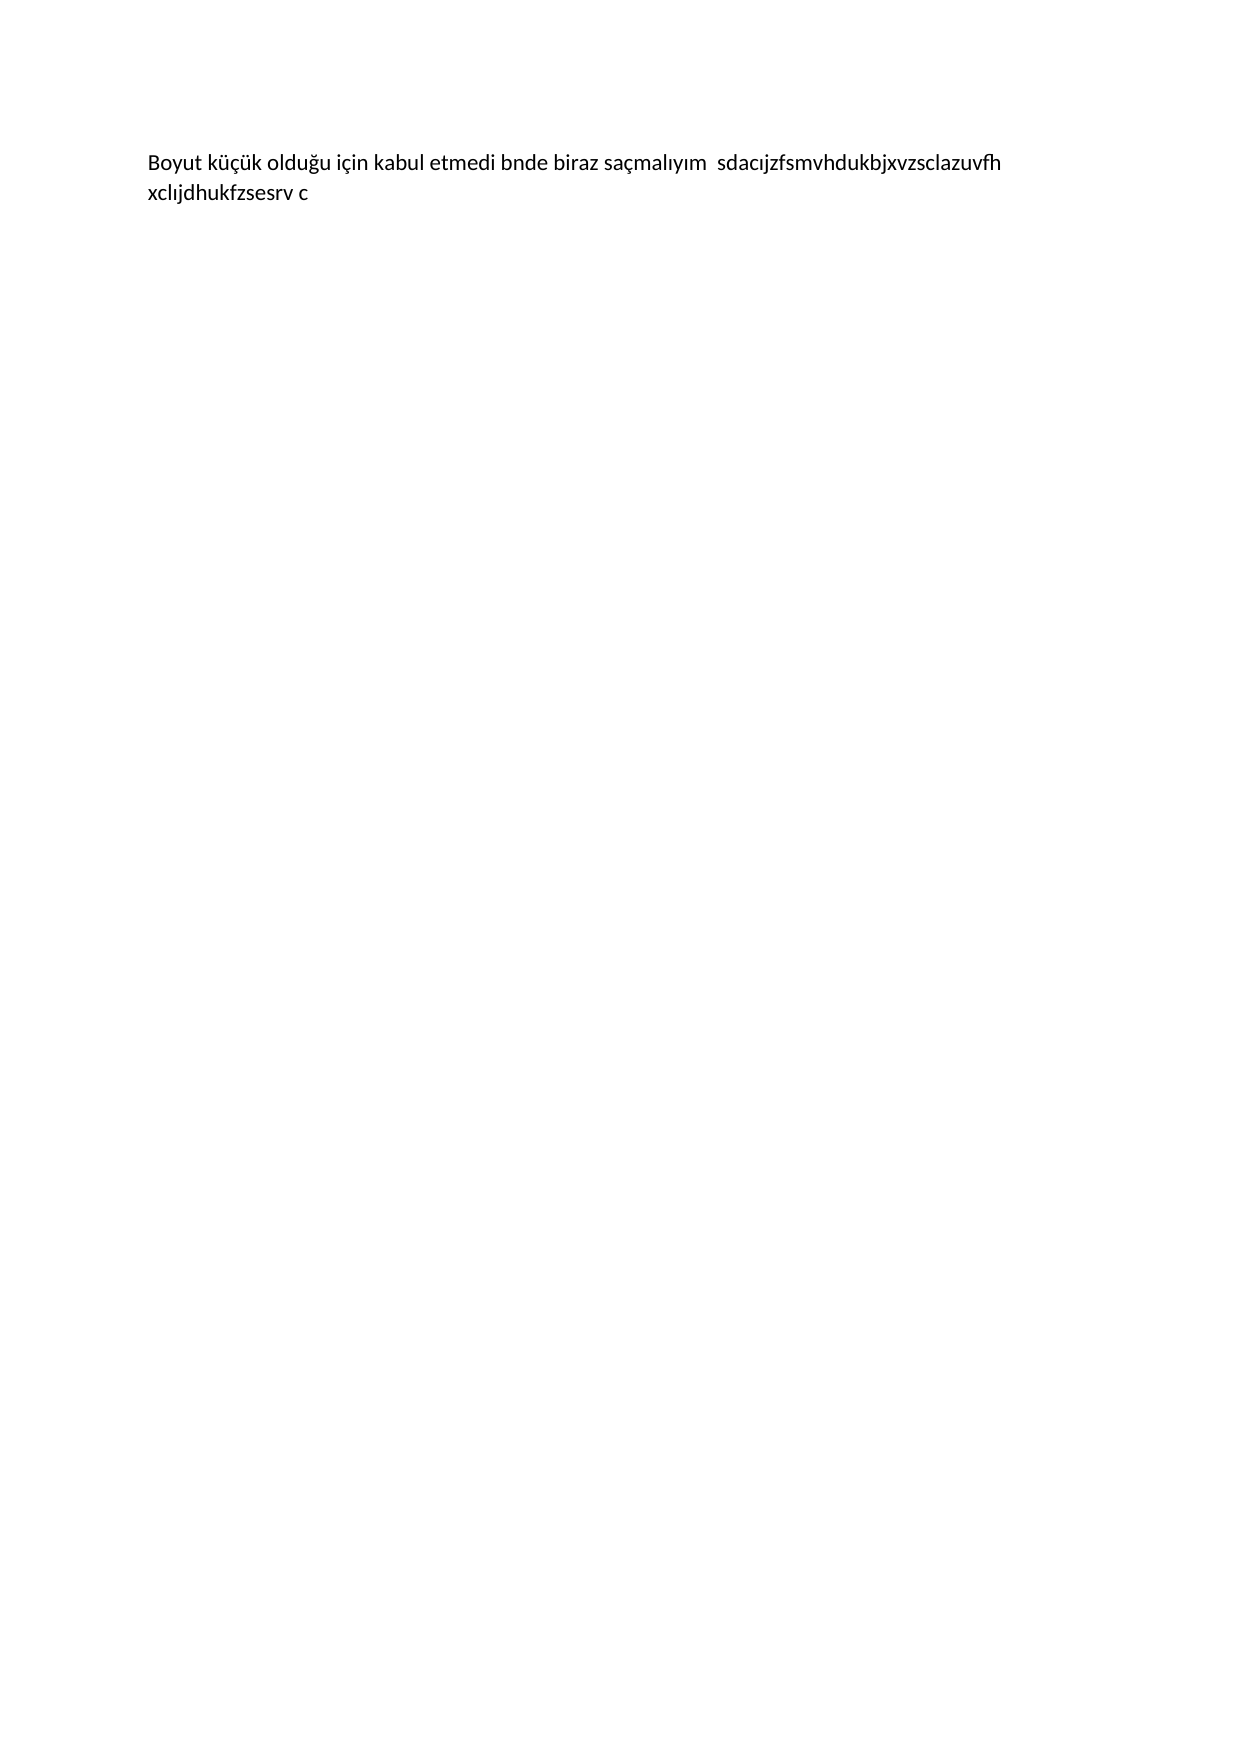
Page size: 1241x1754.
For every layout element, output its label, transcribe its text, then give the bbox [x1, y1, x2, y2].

text Boyut küçük olduğu için kabul etmedi bnde biraz saçmalıyım sdacıjzfsmvhdukbjxvzsclazuvfh xclıjdhukfzsesrv c [148, 148, 1093, 206]
